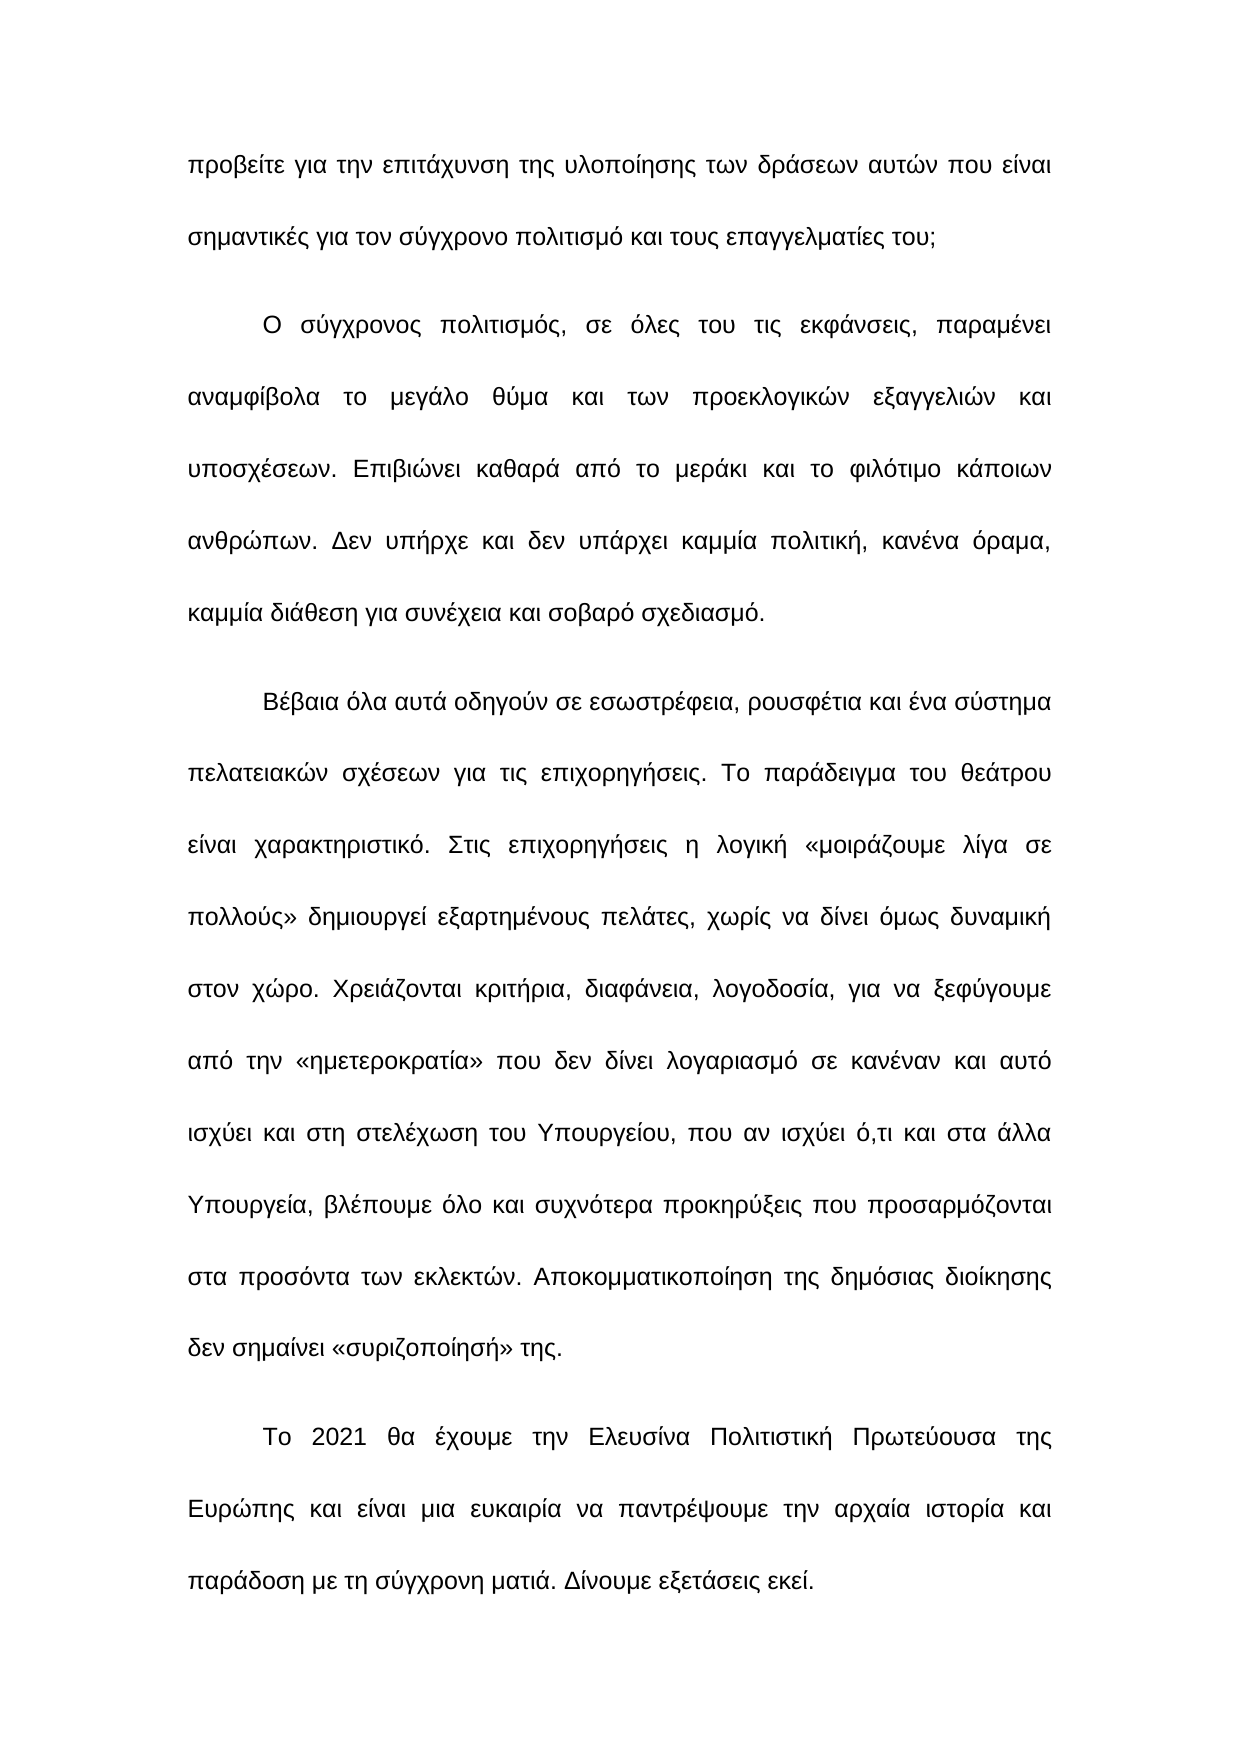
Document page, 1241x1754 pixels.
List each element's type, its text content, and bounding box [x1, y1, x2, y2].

text Ο σύγχρονος πολιτισμός, σε όλες του τις εκφάνσεις, παραμένει αναμφίβολα το μεγάλο θύμα και των προεκλογικών εξαγγελιών και υποσχέσεων. Επιβιώνει καθαρά από το μεράκι και το φιλότιμο κάποιων ανθρώπων. Δεν υπήρχε και δεν υπάρχει καμμία πολιτική, κανένα όραμα, καμμία διάθεση για συνέχεια και σοβαρό σχεδιασμό. [187, 310, 1053, 627]
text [187, 150, 1053, 251]
text Βέβαια όλα αυτά οδηγούν σε εσωστρέφεια, ρουσφέτια και ένα σύστημα πελατειακών σχέσεων για τις επιχορηγήσεις. Το παράδειγμα του θεάτρου είναι χαρακτηριστικό. Στις επιχορηγήσεις η λογική «μοιράζουμε λίγα σε πολλούς» δημιουργεί εξαρτημένους πελάτες, χωρίς να δίνει όμως δυναμική στον χώρο. Χρειάζονται κριτήρια, διαφάνεια, λογοδοσία, για να ξεφύγουμε από την «ημετεροκρατία» που δεν δίνει λογαριασμό σε κανέναν και αυτό ισχύει και στη στελέχωση του Υπουργείου, που αν ισχύει ό,τι και στα άλλα Υπουργεία, βλέπουμε όλο και συχνότερα προκηρύξεις που προσαρμόζονται στα προσόντα των εκλεκτών. Αποκομματικοποίηση της δημόσιας διοίκησης δεν σημαίνει «συριζοποίησή» της. [187, 686, 1053, 1362]
text Το 2021 θα έχουμε την Ελευσίνα Πολιτιστική Πρωτεύουσα της Ευρώπης και είναι μια ευκαιρία να παντρέψουμε την αρχαία ιστορία και παράδοση με τη σύγχρονη ματιά. Δίνουμε εξετάσεις εκεί. [187, 1422, 1053, 1594]
